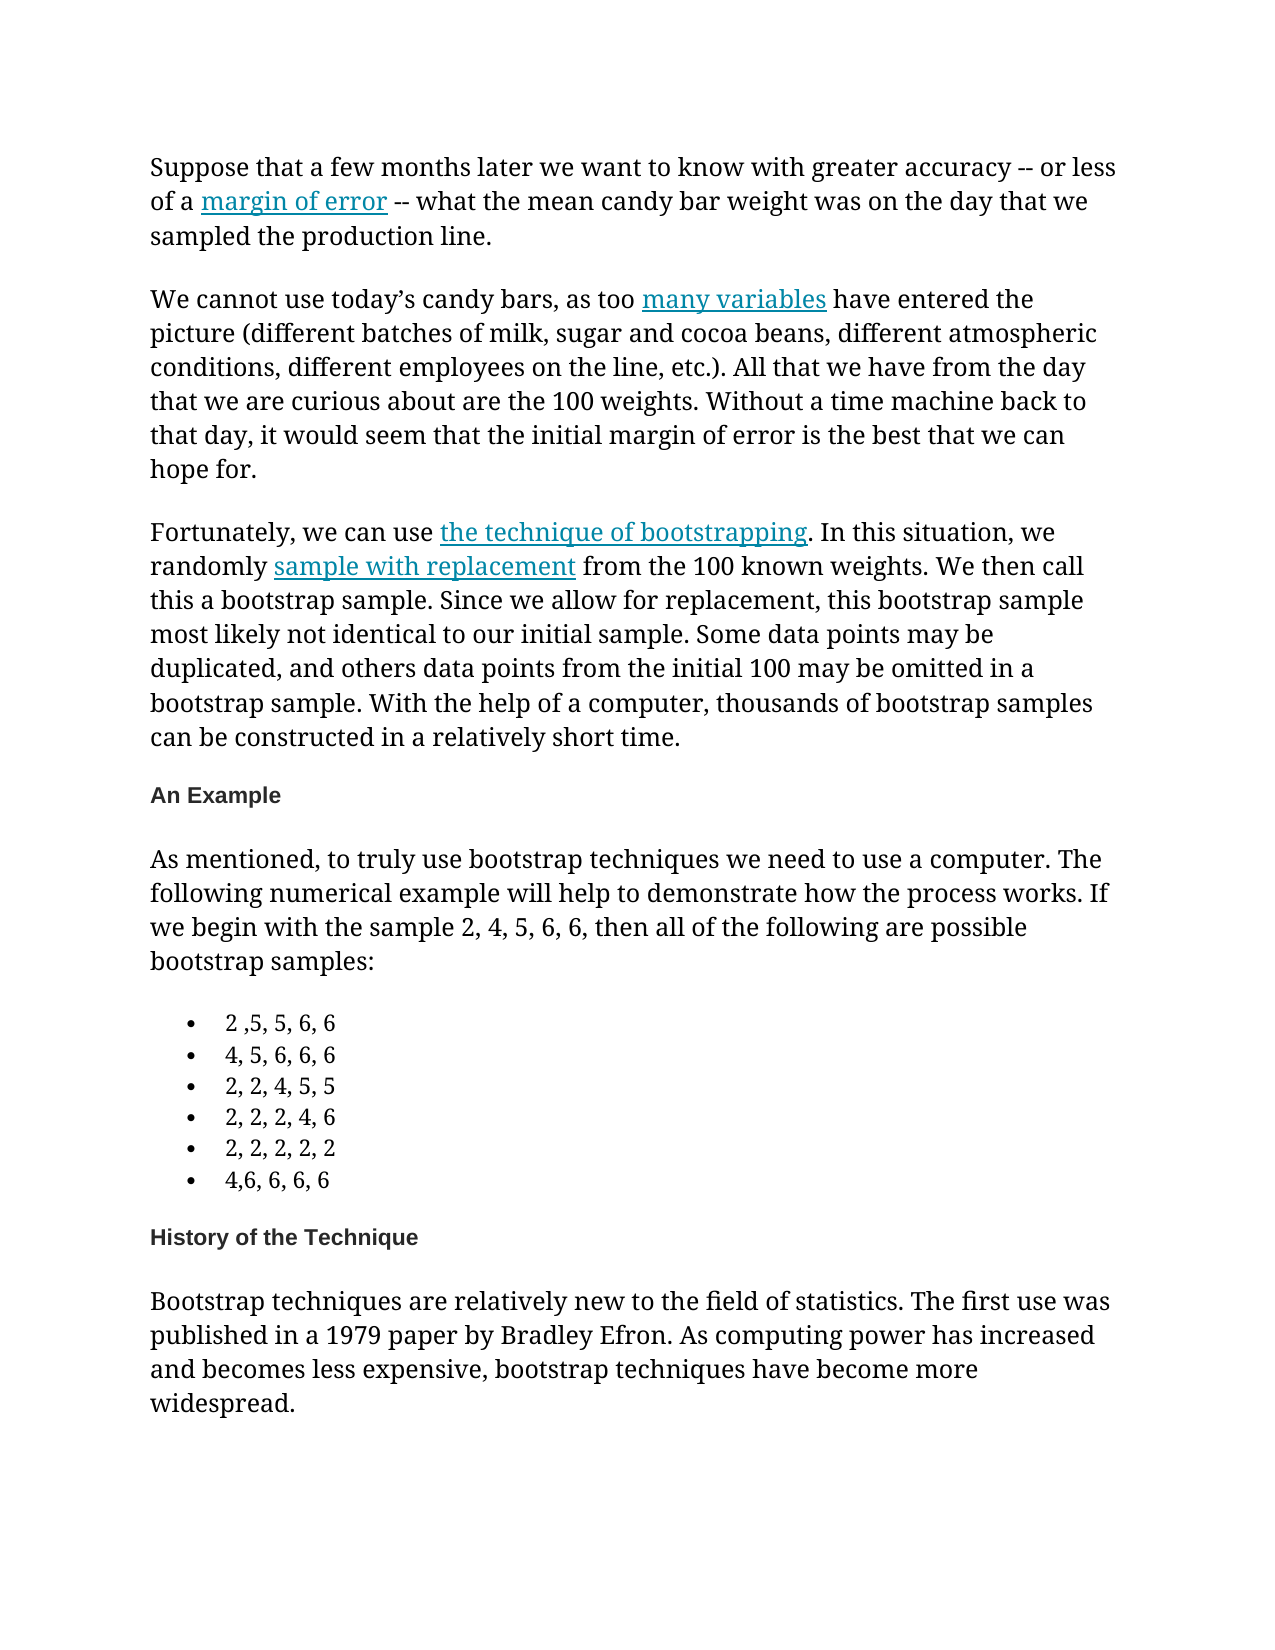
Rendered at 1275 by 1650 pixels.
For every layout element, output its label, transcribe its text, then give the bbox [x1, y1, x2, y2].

list 2, 2, 2, 4, 6 [187, 1101, 1125, 1132]
text Bootstrap techniques are relatively new to the field of statistics. The first use was published in a 1979 paper by Bradley Efron. As computing power has increased and becomes less expensive, bootstrap techniques have become more widespread. [150, 1283, 1125, 1419]
text Fortunately, we can use the technique of bootstrapping. In this situation, we randomly sample with replacement from the 100 known weights. We then call this a bootstrap sample. Since we allow for replacement, this bootstrap sample most likely not identical to our initial sample. Some data points may be duplicated, and others data points from the initial 100 may be omitted in a bootstrap sample. With the help of a computer, thousands of bootstrap samples can be constructed in a relatively short time. [150, 515, 1125, 753]
subtitle An Example [150, 782, 1125, 809]
text Suppose that a few months later we want to know with greater accuracy -- or less of a margin of error -- what the mean candy bar weight was on the day that we sampled the production line. [150, 150, 1125, 252]
text As mentioned, to truly use bootstrap techniques we need to use a computer. The following numerical example will help to demonstrate how the process works. If we begin with the sample 2, 4, 5, 6, 6, then all of the following are possible bootstrap samples: [150, 842, 1125, 978]
list 2 ,5, 5, 6, 6 [187, 1007, 1125, 1038]
list 4,6, 6, 6, 6 [187, 1163, 1125, 1195]
text We cannot use today’s candy bars, as too many variables have entered the picture (different batches of milk, sugar and cocoa beans, different atmospheric conditions, different employees on the line, etc.). All that we have from the day that we are curious about are the 100 weights. Without a time machine back to that day, it would seem that the initial margin of error is the best that we can hope for. [150, 281, 1125, 486]
subtitle History of the Technique [150, 1224, 1125, 1250]
list 4, 5, 6, 6, 6 [187, 1038, 1125, 1070]
list 2, 2, 2, 2, 2 [187, 1132, 1125, 1163]
list 2, 2, 4, 5, 5 [187, 1070, 1125, 1101]
